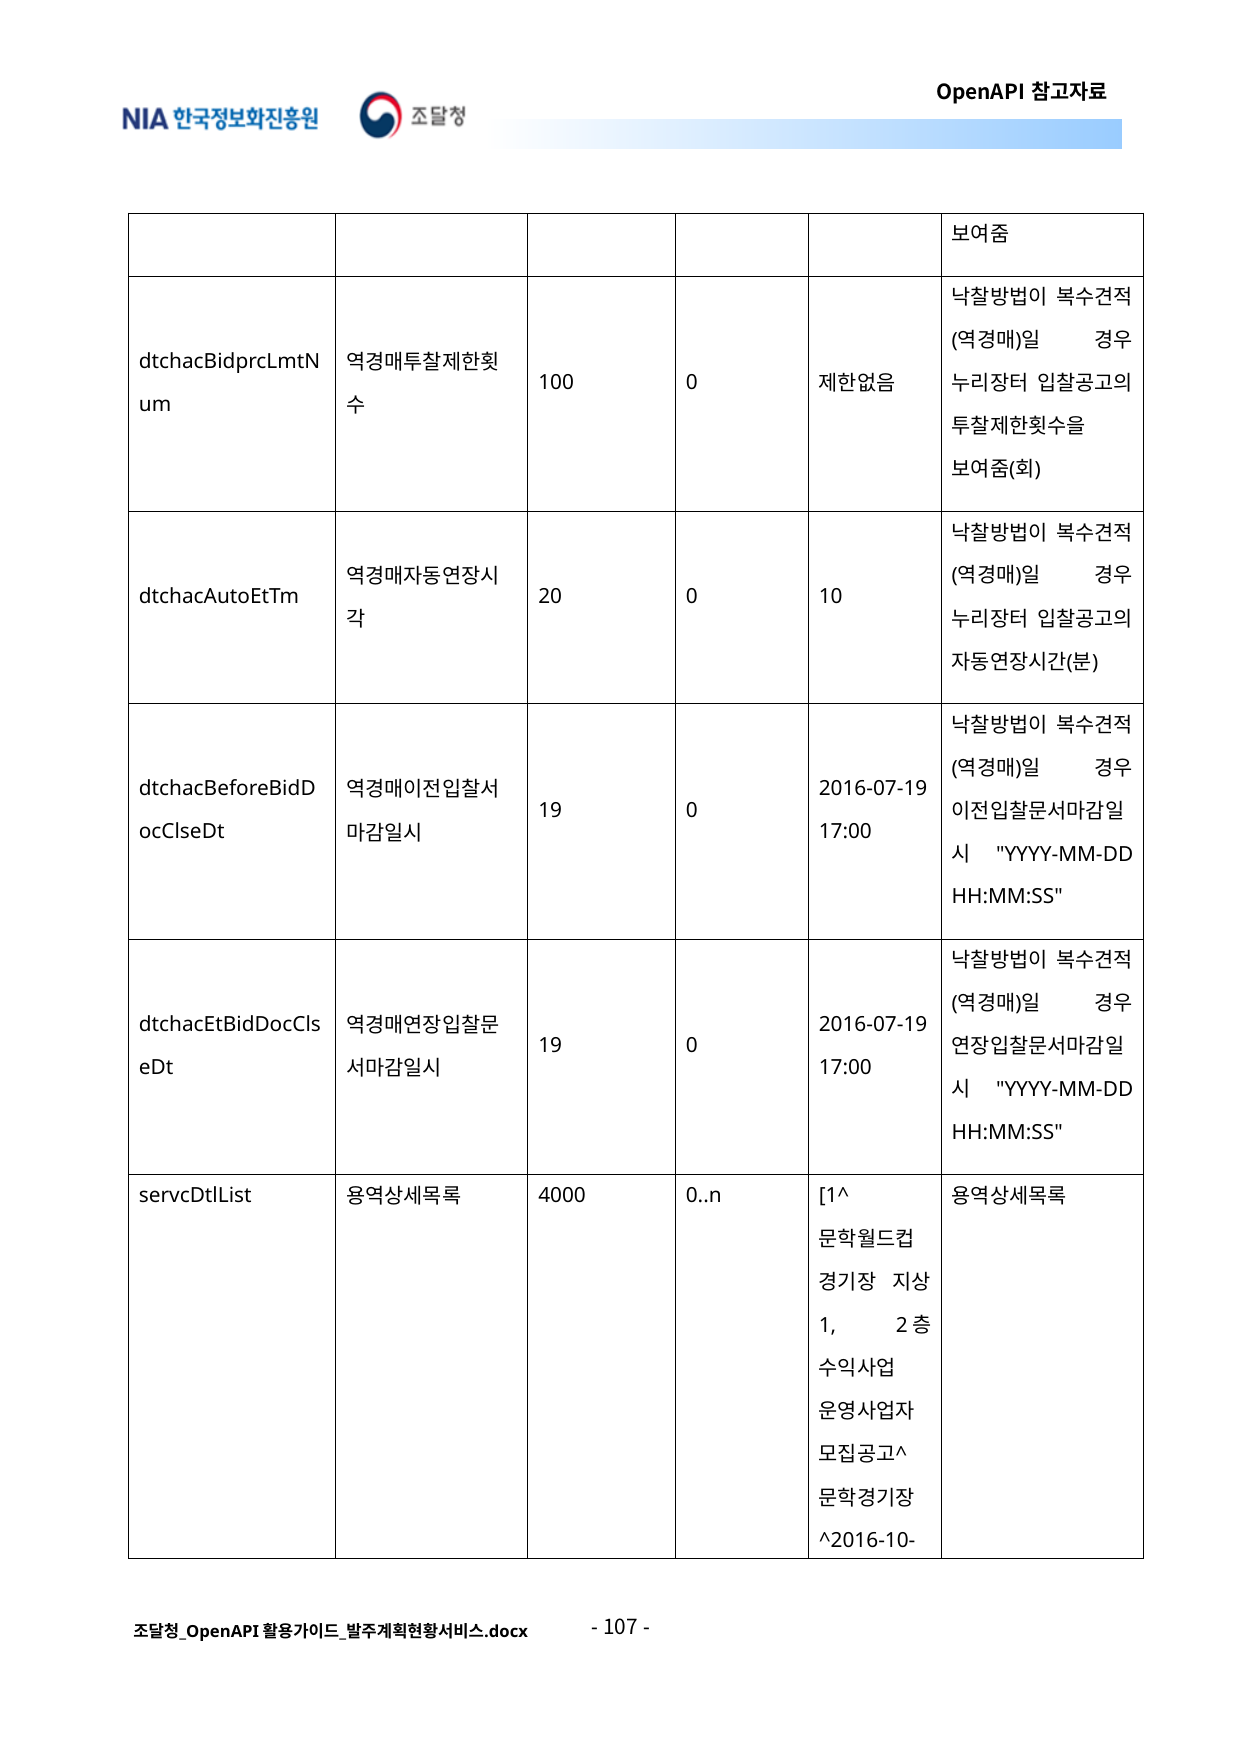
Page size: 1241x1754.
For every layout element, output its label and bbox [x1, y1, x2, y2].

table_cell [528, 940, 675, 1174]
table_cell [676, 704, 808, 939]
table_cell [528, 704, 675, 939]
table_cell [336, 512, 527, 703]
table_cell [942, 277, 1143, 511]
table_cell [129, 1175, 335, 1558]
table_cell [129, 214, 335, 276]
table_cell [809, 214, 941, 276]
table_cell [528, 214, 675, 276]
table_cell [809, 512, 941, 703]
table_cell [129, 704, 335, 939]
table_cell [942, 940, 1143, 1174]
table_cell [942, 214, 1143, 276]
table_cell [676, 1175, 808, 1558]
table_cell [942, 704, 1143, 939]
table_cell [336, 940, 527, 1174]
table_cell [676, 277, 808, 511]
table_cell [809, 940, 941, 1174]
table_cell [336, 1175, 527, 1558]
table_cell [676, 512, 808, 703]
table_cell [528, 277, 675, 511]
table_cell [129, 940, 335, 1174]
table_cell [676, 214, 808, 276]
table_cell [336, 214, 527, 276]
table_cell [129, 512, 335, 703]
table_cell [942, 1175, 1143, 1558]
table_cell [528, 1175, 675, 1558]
picture [118, 88, 472, 145]
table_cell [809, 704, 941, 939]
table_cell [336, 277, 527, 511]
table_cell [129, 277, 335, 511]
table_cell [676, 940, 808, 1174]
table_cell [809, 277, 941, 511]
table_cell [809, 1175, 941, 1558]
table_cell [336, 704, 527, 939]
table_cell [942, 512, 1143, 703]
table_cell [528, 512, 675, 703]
